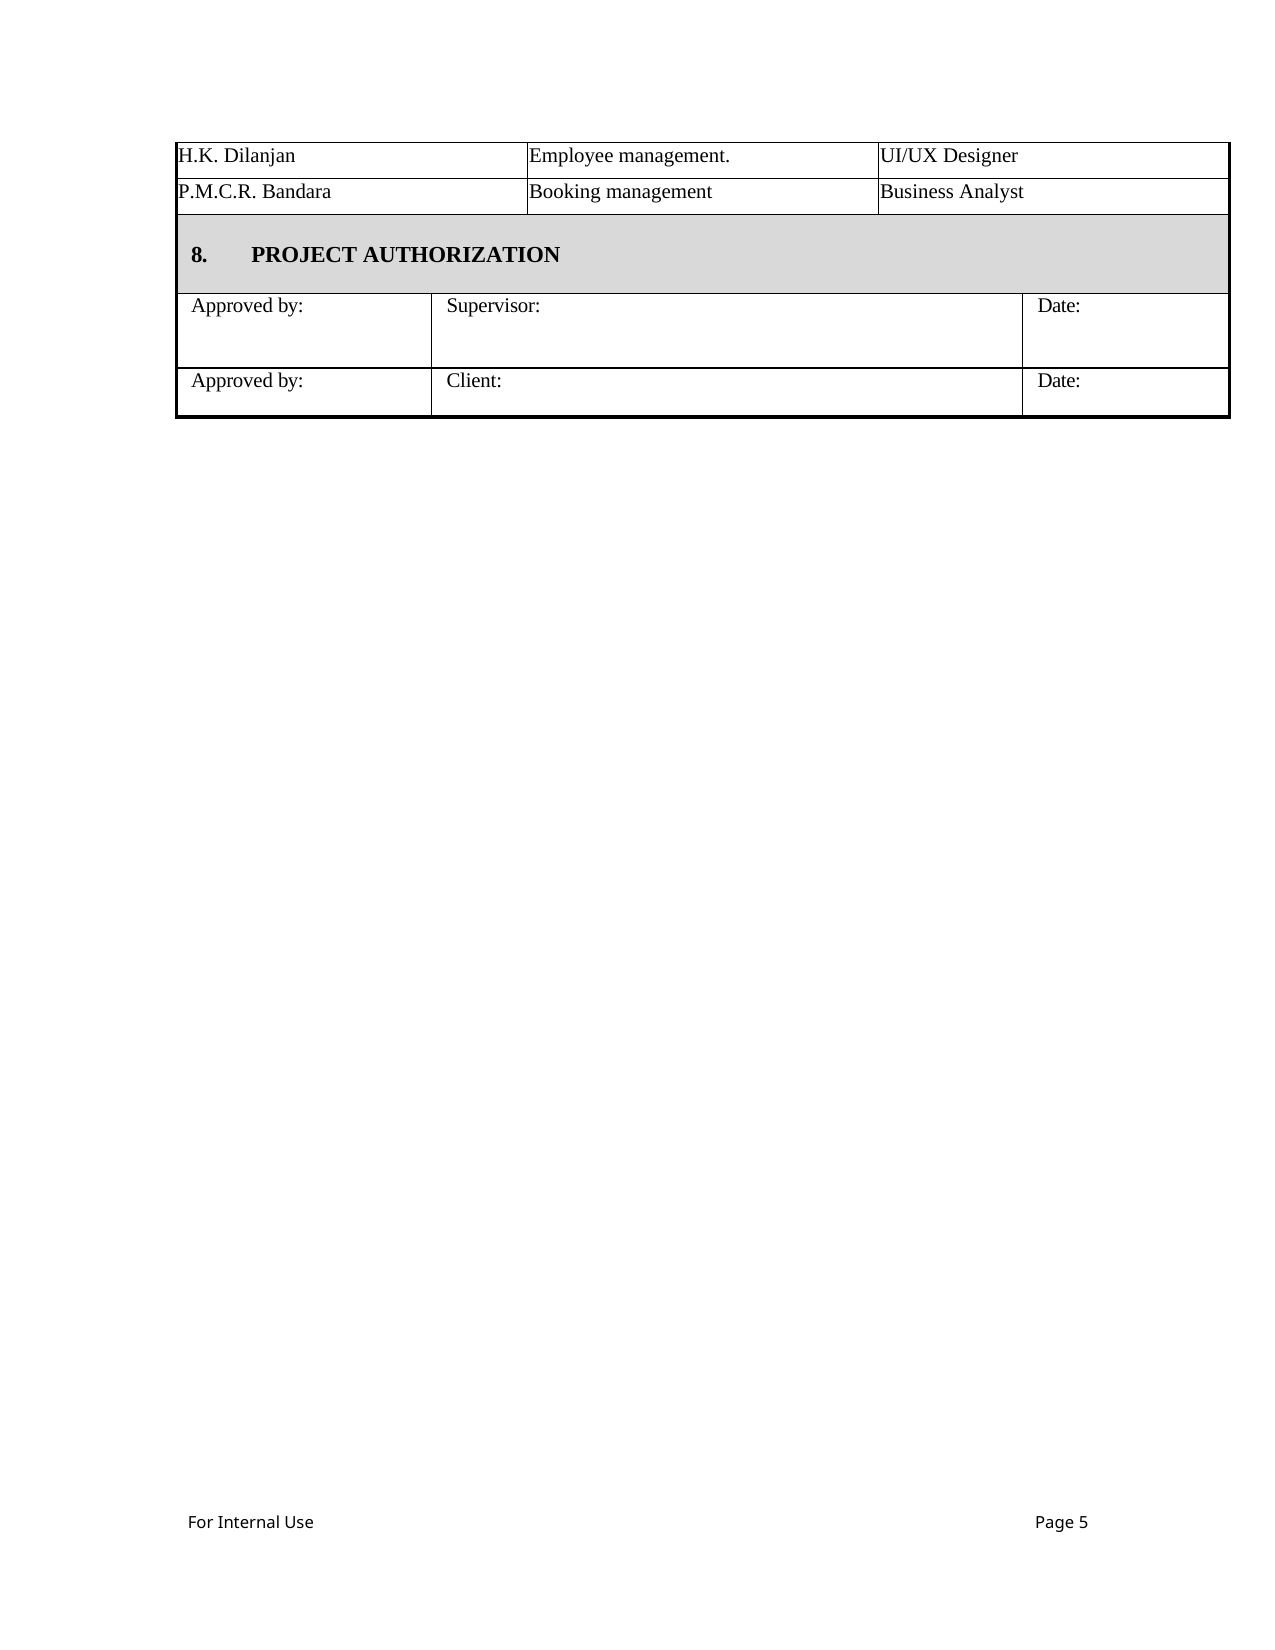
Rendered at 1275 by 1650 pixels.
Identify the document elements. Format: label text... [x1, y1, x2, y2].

table_cell P.M.C.R. Bandara [178, 179, 527, 213]
table_cell Approved by: [178, 369, 431, 415]
table_cell Employee management. [528, 143, 878, 178]
table_cell Client: [432, 369, 1022, 415]
table_cell Booking management [528, 179, 878, 213]
table_cell Business Analyst [879, 179, 1228, 213]
table_cell Approved by: [178, 294, 431, 367]
table_cell Date: [1023, 294, 1228, 367]
table_cell H.K. Dilanjan [178, 143, 527, 178]
table_cell Date: [1023, 369, 1228, 415]
table_cell Supervisor: [432, 294, 1022, 367]
table_cell 8. PROJECT AUTHORIZATION [178, 215, 1228, 293]
table_cell UI/UX Designer [879, 143, 1228, 178]
